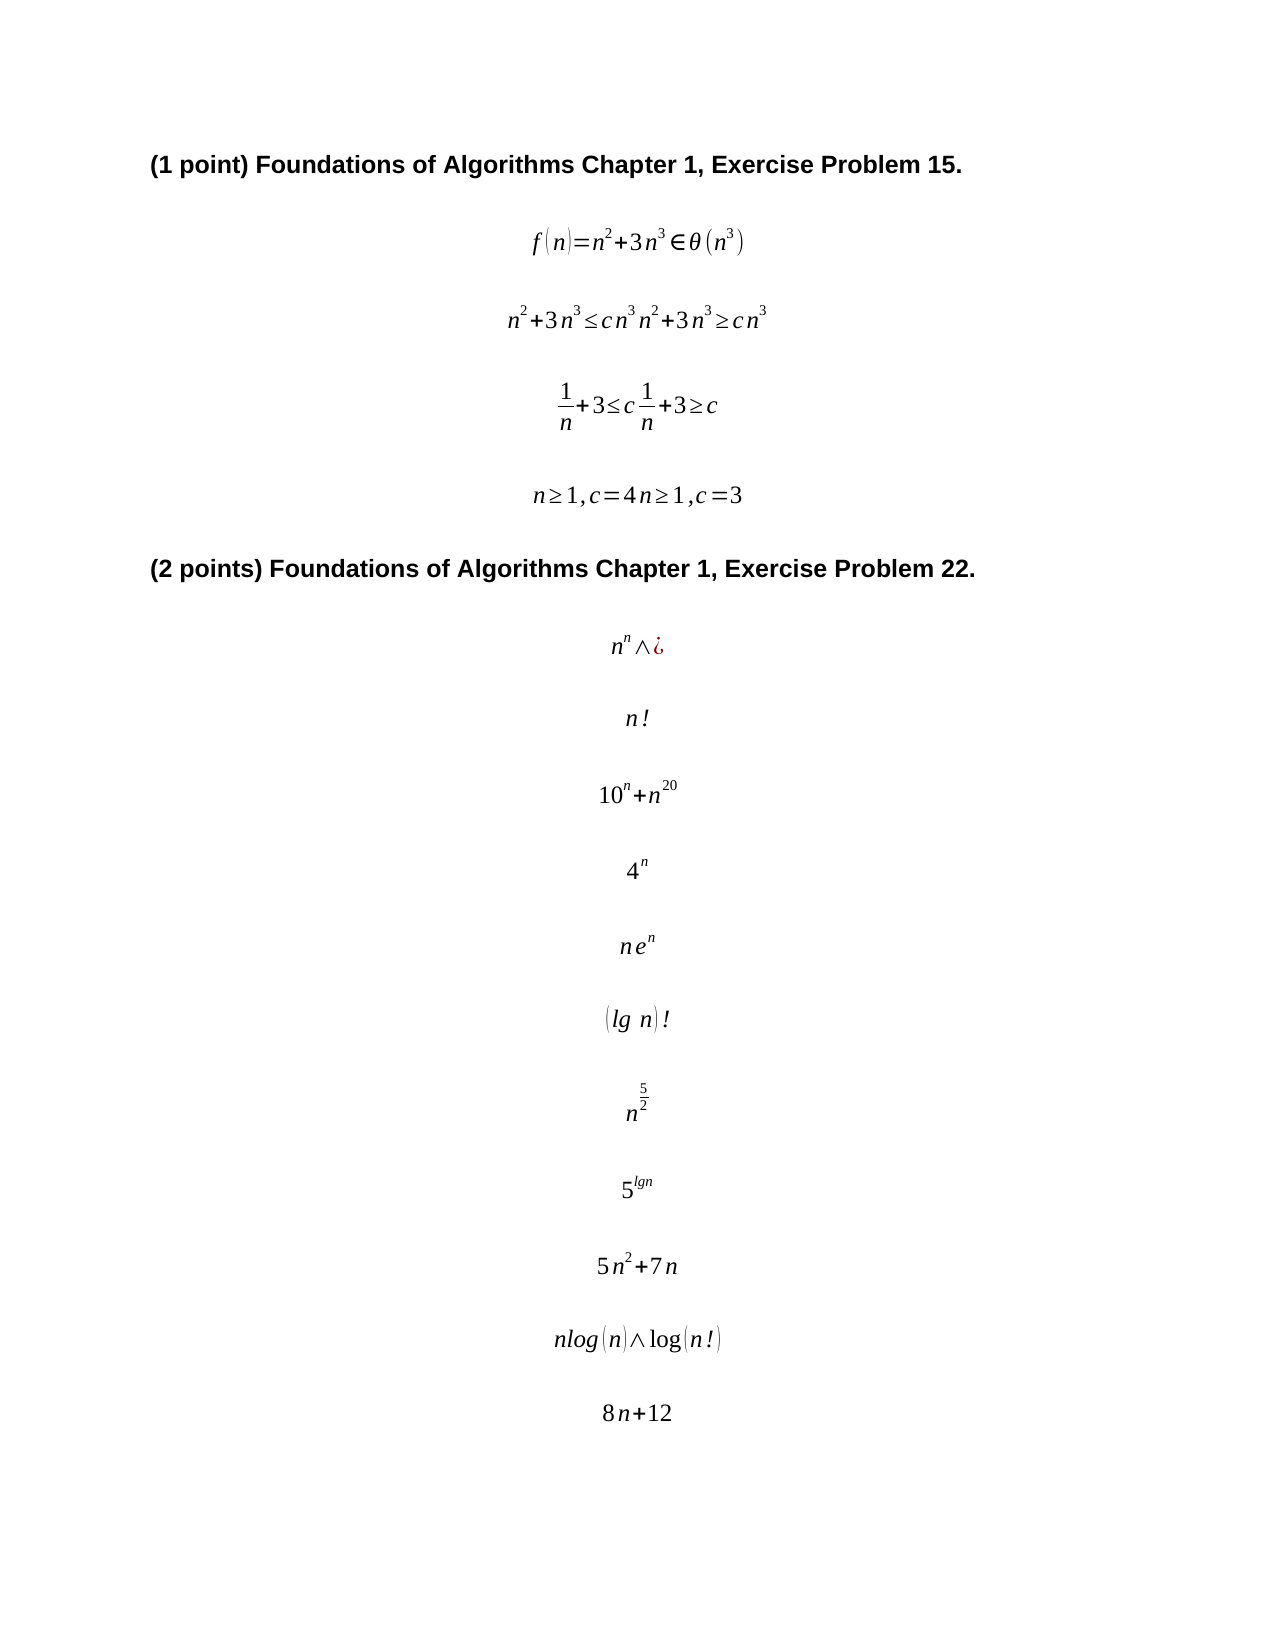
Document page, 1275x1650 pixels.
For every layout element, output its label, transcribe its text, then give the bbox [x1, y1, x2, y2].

text (2 points) Foundations of Algorithms Chapter 1, Exercise Problem 22. [150, 554, 1125, 583]
text (1 point) Foundations of Algorithms Chapter 1, Exercise Problem 15. [150, 150, 1125, 179]
